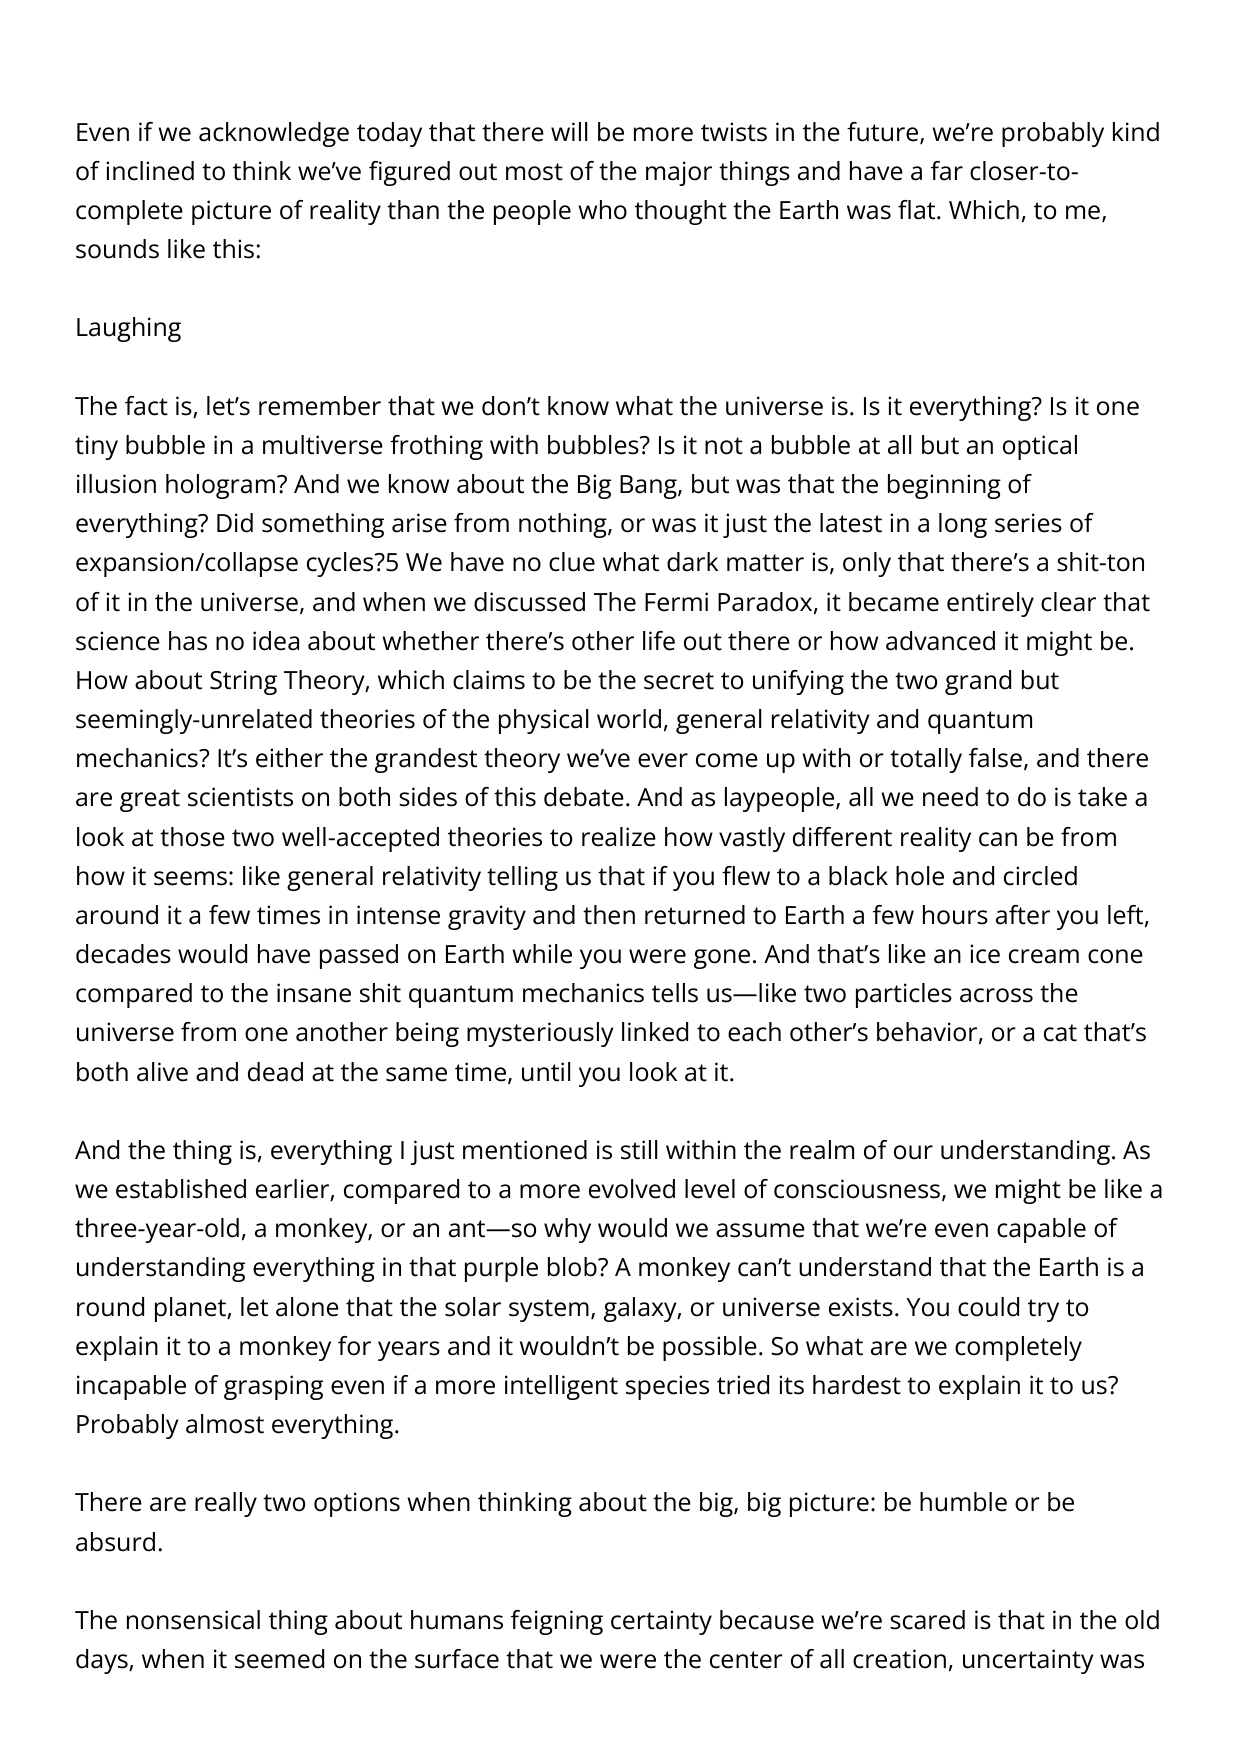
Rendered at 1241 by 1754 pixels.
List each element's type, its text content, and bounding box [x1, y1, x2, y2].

text Laughing [75, 310, 1165, 344]
text There are really two options when thinking about the big, big picture: be humble or be absurd. [75, 1485, 1165, 1558]
text The fact is, let’s remember that we don’t know what the universe is. Is it everything? Is it one tiny bubble in a multiverse frothing with bubbles? Is it not a bubble at all but an optical illusion hologram? And we know about the Big Bang, but was that the beginning of everything? Did something arise from nothing, or was it just the latest in a long series of expansion/collapse cycles?5 We have no clue what dark matter is, only that there’s a shit-ton of it in the universe, and when we discussed The Fermi Paradox, it became entirely clear that science has no idea about whether there’s other life out there or how advanced it might be. How about String Theory, which claims to be the secret to unifying the two grand but seemingly-unrelated theories of the physical world, general relativity and quantum mechanics? It’s either the grandest theory we’ve ever come up with or totally false, and there are great scientists on both sides of this debate. And as laypeople, all we need to do is take a look at those two well-accepted theories to realize how vastly different reality can be from how it seems: like general relativity telling us that if you flew to a black hole and circled around it a few times in intense gravity and then returned to Earth a few hours after you left, decades would have passed on Earth while you were gone. And that’s like an ice cream cone compared to the insane shit quantum mechanics tells us—like two particles across the universe from one another being mysteriously linked to each other’s behavior, or a cat that’s both alive and dead at the same time, until you look at it. [75, 388, 1165, 1088]
text And the thing is, everything I just mentioned is still within the realm of our understanding. As we established earlier, compared to a more evolved level of consciousness, we might be like a three-year-old, a monkey, or an ant—so why would we assume that we’re even capable of understanding everything in that purple blob? A monkey can’t understand that the Earth is a round planet, let alone that the solar system, galaxy, or universe exists. You could try to explain it to a monkey for years and it wouldn’t be possible. So what are we completely incapable of grasping even if a more intelligent species tried its hardest to explain it to us? Probably almost everything. [75, 1132, 1165, 1441]
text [75, 1602, 1165, 1676]
text Even if we acknowledge today that there will be more twists in the future, we’re probably kind of inclined to think we’ve figured out most of the major things and have a far closer-to-complete picture of reality than the people who thought the Earth was flat. Which, to me, sounds like this: [75, 114, 1165, 266]
